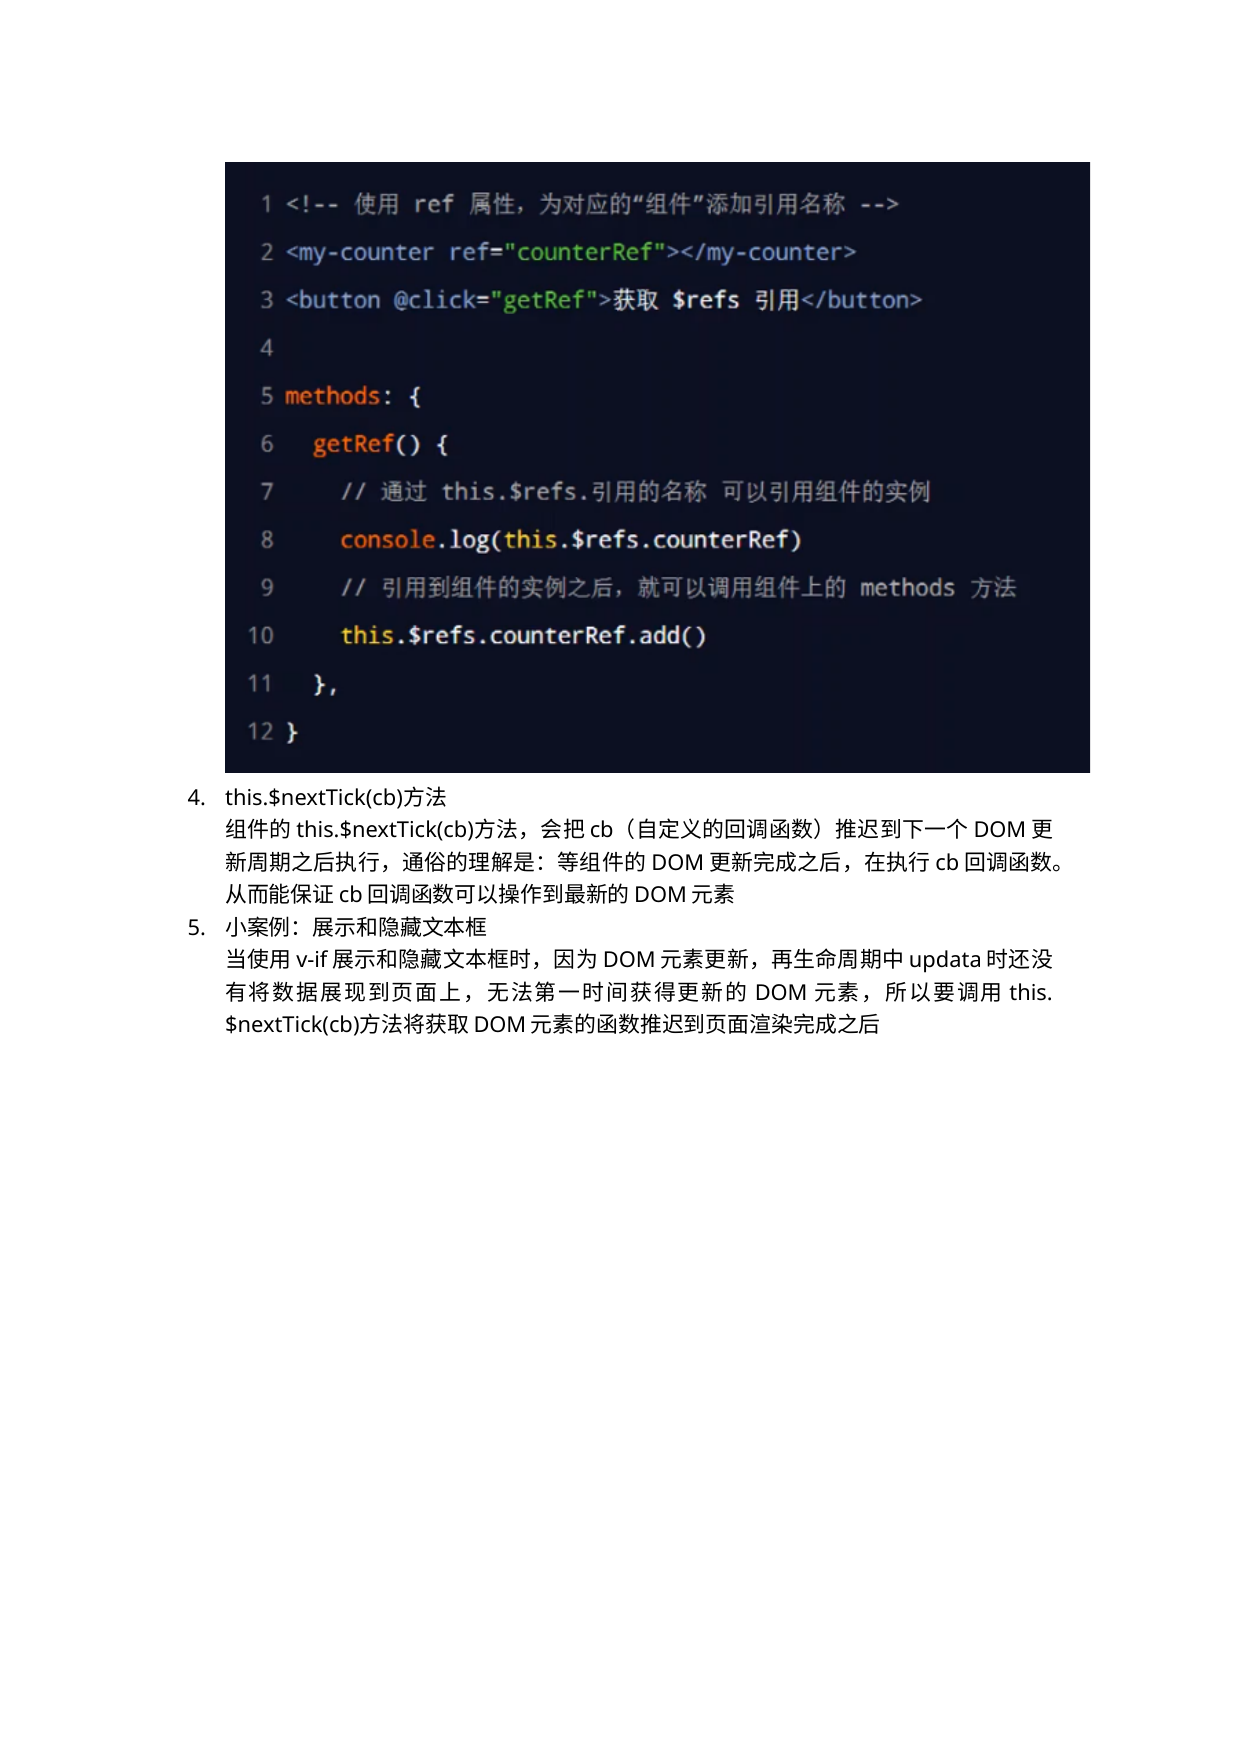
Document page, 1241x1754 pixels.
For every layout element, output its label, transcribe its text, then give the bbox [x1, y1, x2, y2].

list 组件的this.$nextTick(cb)方法，会把cb（自定义的回调函数）推迟到下一个DOM更新周期之后执行，通俗的理解是：等组件的DOM更新完成之后，在执行cb回调函数。从而能保证cb回调函数可以操作到最新的DOM元素 [225, 812, 1053, 909]
list 小案例：展示和隐藏文本框 [187, 909, 1053, 942]
list this.$nextTick(cb)方法 [187, 779, 1053, 812]
picture [225, 162, 1091, 773]
list 当使用v-if展示和隐藏文本框时，因为DOM元素更新，再生命周期中updata时还没有将数据展现到页面上，无法第一时间获得更新的DOM元素，所以要调用this.$nextTick(cb)方法将获取DOM元素的函数推迟到页面渲染完成之后 [225, 942, 1053, 1039]
